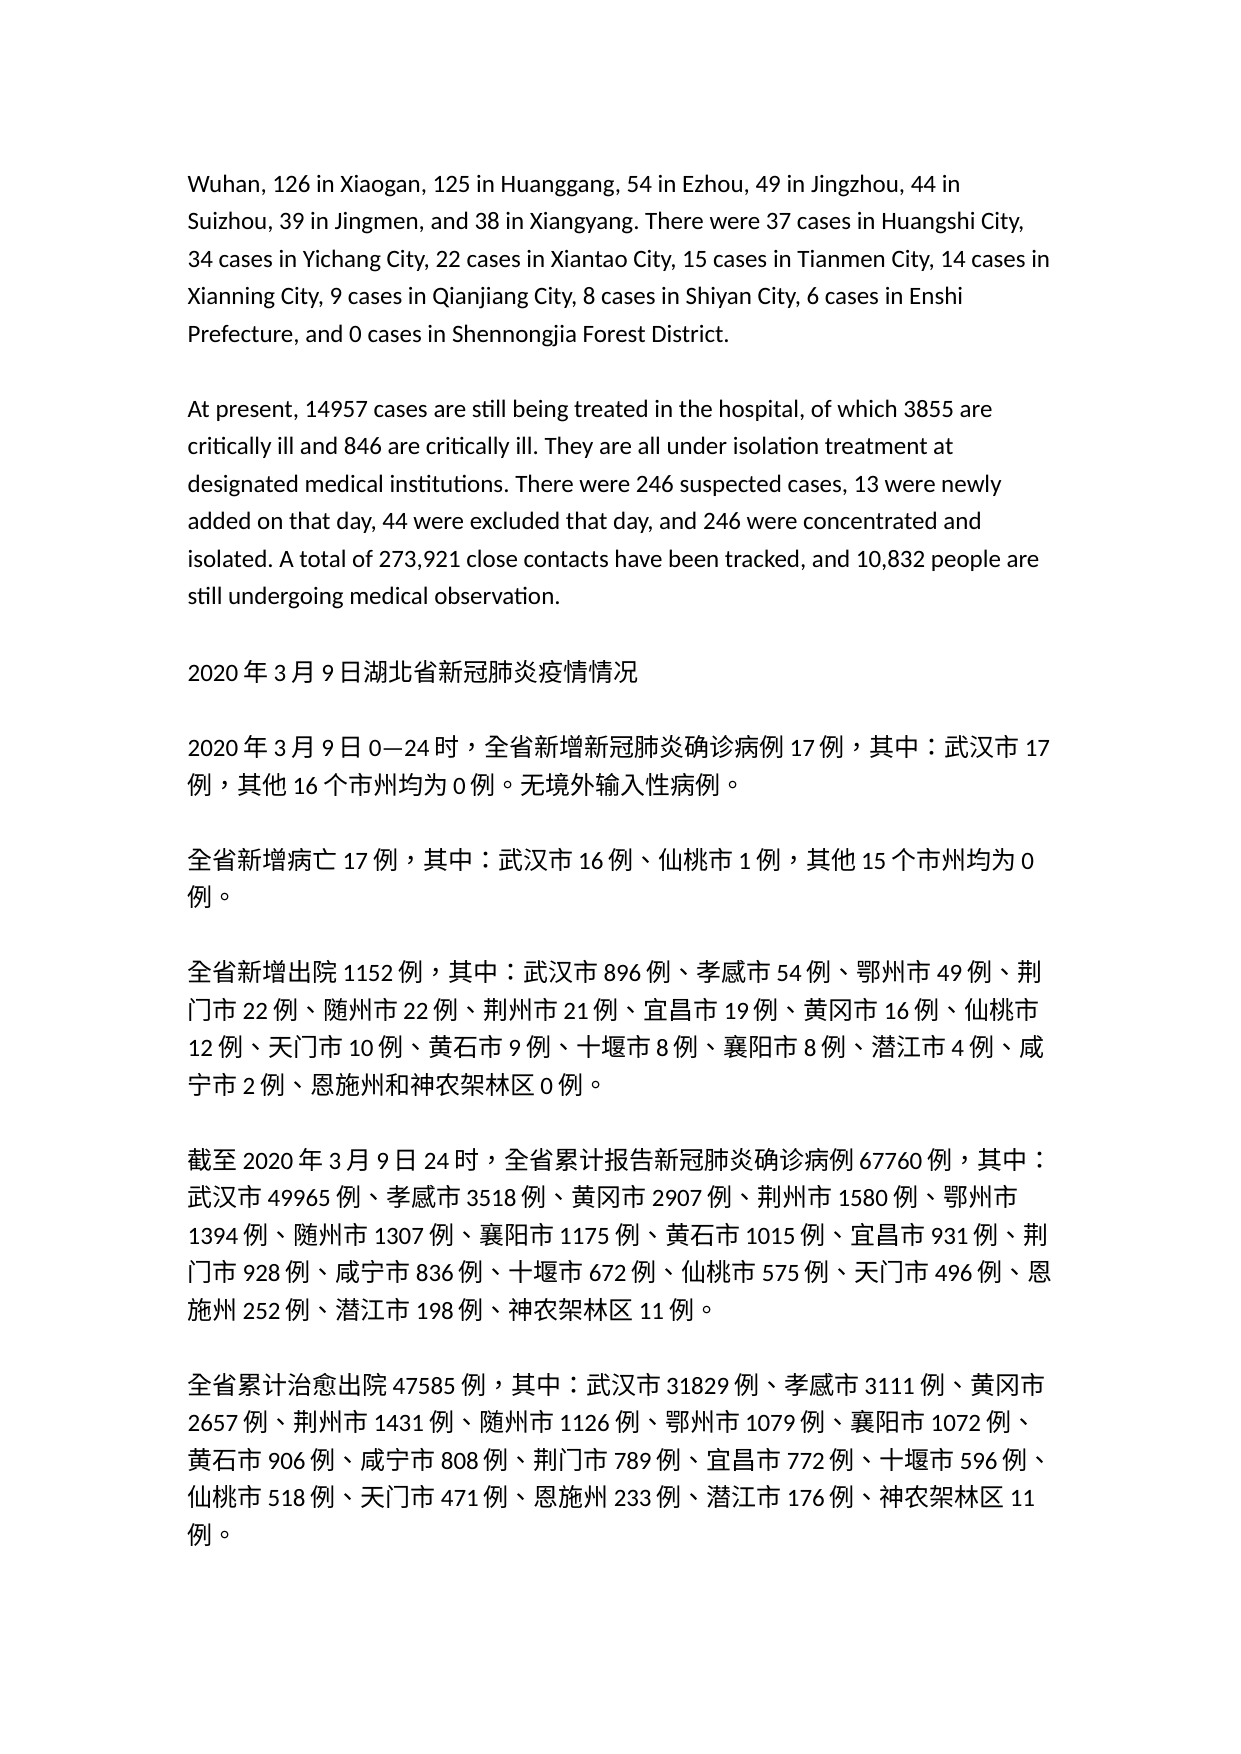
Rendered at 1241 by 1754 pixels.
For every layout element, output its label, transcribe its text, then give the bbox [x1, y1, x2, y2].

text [187, 164, 1053, 352]
text At present, 14957 cases are still being treated in the hospital, of which 3855 are critically ill and 846 are critically ill. They are all under isolation treatment at designated medical institutions. There were 246 suspected cases, 13 were newly added on that day, 44 were excluded that day, and 246 were concentrated and isolated. A total of 273,921 close contacts have been tracked, and 10,832 people are still undergoing medical observation. [187, 389, 1053, 614]
text 截至2020年3月9日24时，全省累计报告新冠肺炎确诊病例67760例，其中：武汉市49965例、孝感市3518例、黄冈市2907例、荆州市1580例、鄂州市1394例、随州市1307例、襄阳市1175例、黄石市1015例、宜昌市931例、荆门市928例、咸宁市836例、十堰市672例、仙桃市575例、天门市496例、恩施州252例、潜江市198例、神农架林区11例。 [187, 1139, 1053, 1327]
text 2020年3月9日0—24时，全省新增新冠肺炎确诊病例17例，其中：武汉市17例，其他16个市州均为0例。无境外输入性病例。 [187, 727, 1053, 802]
text 2020年3月9日湖北省新冠肺炎疫情情况 [187, 652, 1053, 689]
text 全省新增病亡17例，其中：武汉市16例、仙桃市1例，其他15个市州均为0例。 [187, 839, 1053, 914]
text 全省新增出院1152例，其中：武汉市896例、孝感市54例、鄂州市49例、荆门市22例、随州市22例、荆州市21例、宜昌市19例、黄冈市16例、仙桃市12例、天门市10例、黄石市9例、十堰市8例、襄阳市8例、潜江市4例、咸宁市2例、恩施州和神农架林区0例。 [187, 952, 1053, 1102]
text 全省累计治愈出院47585例，其中：武汉市31829例、孝感市3111例、黄冈市2657例、荆州市1431例、随州市1126例、鄂州市1079例、襄阳市1072例、黄石市906例、咸宁市808例、荆门市789例、宜昌市772例、十堰市596例、仙桃市518例、天门市471例、恩施州233例、潜江市176例、神农架林区11例。 [187, 1364, 1053, 1552]
